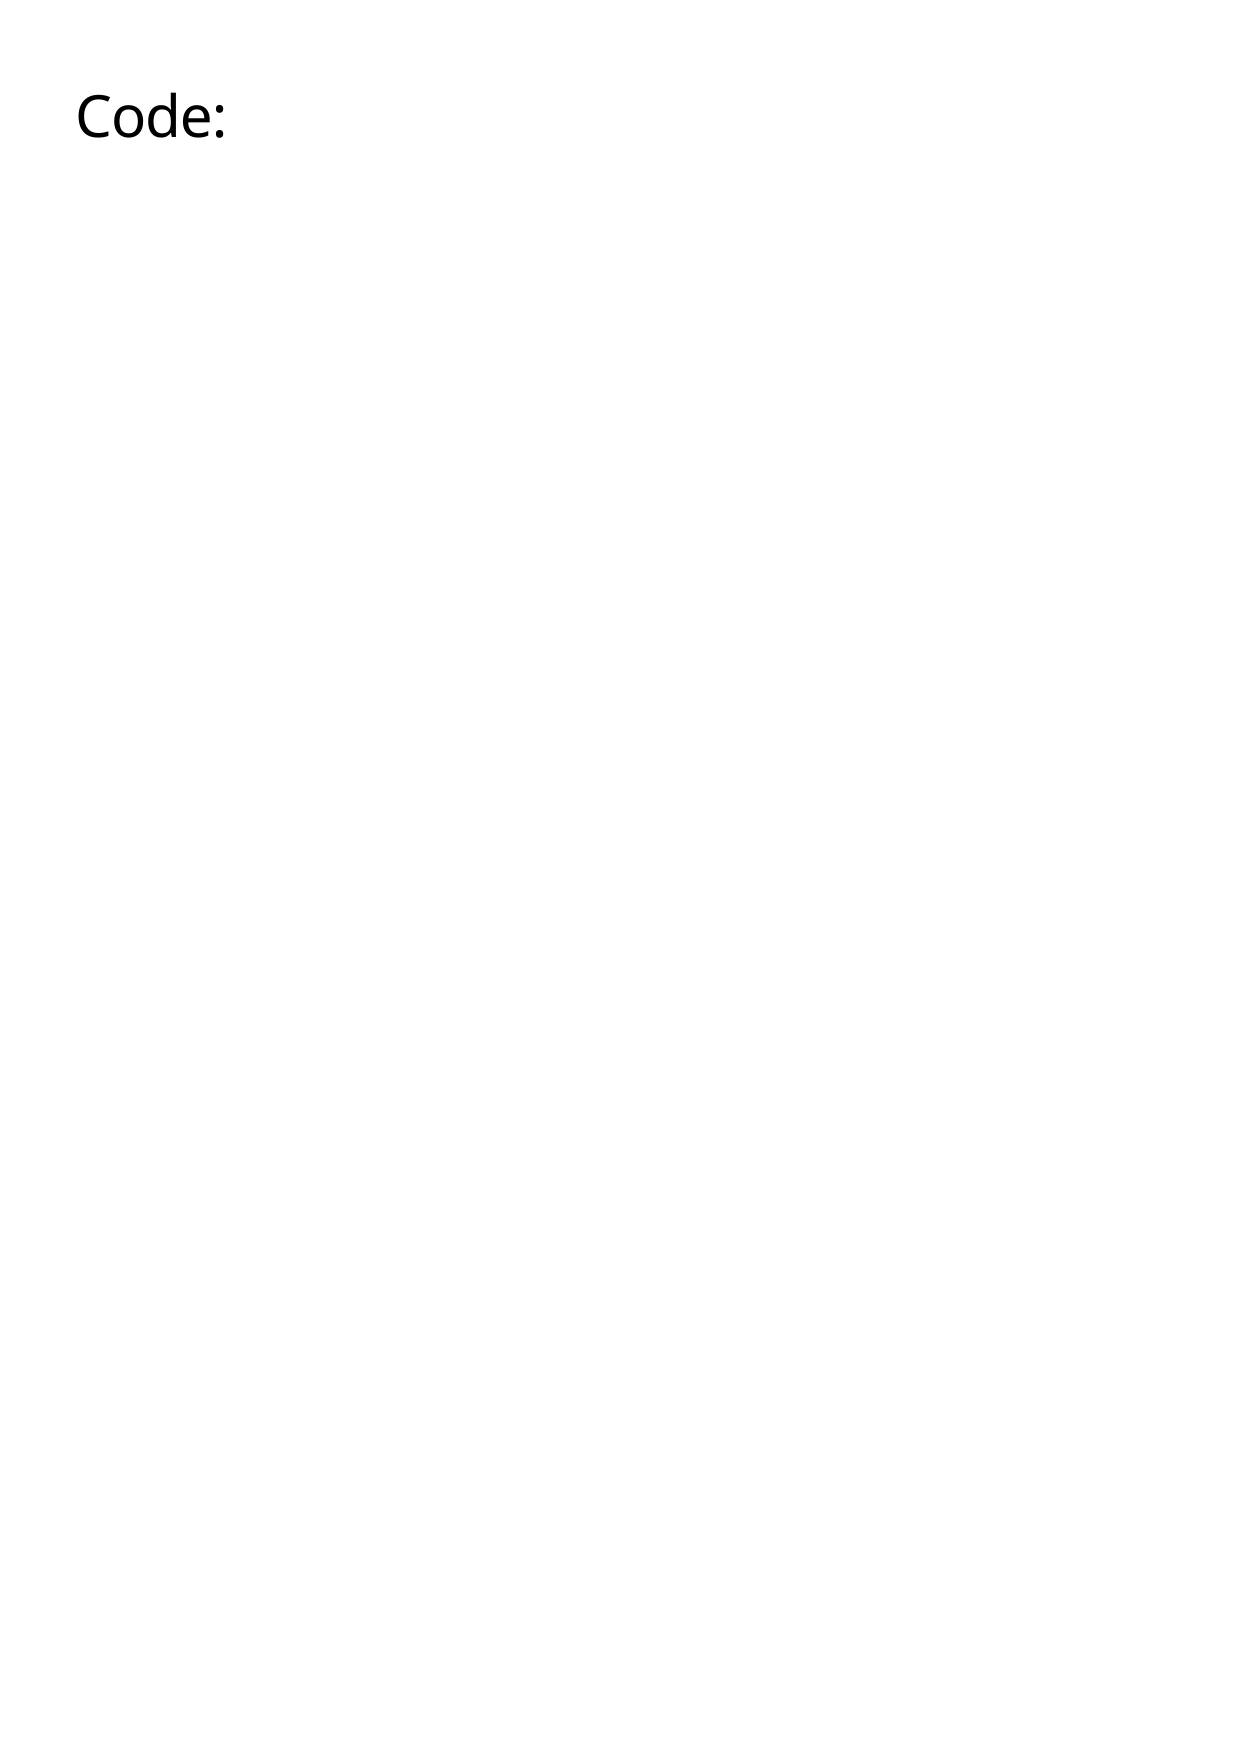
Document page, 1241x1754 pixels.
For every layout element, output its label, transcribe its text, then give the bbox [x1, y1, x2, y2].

title Code: [75, 75, 1165, 154]
